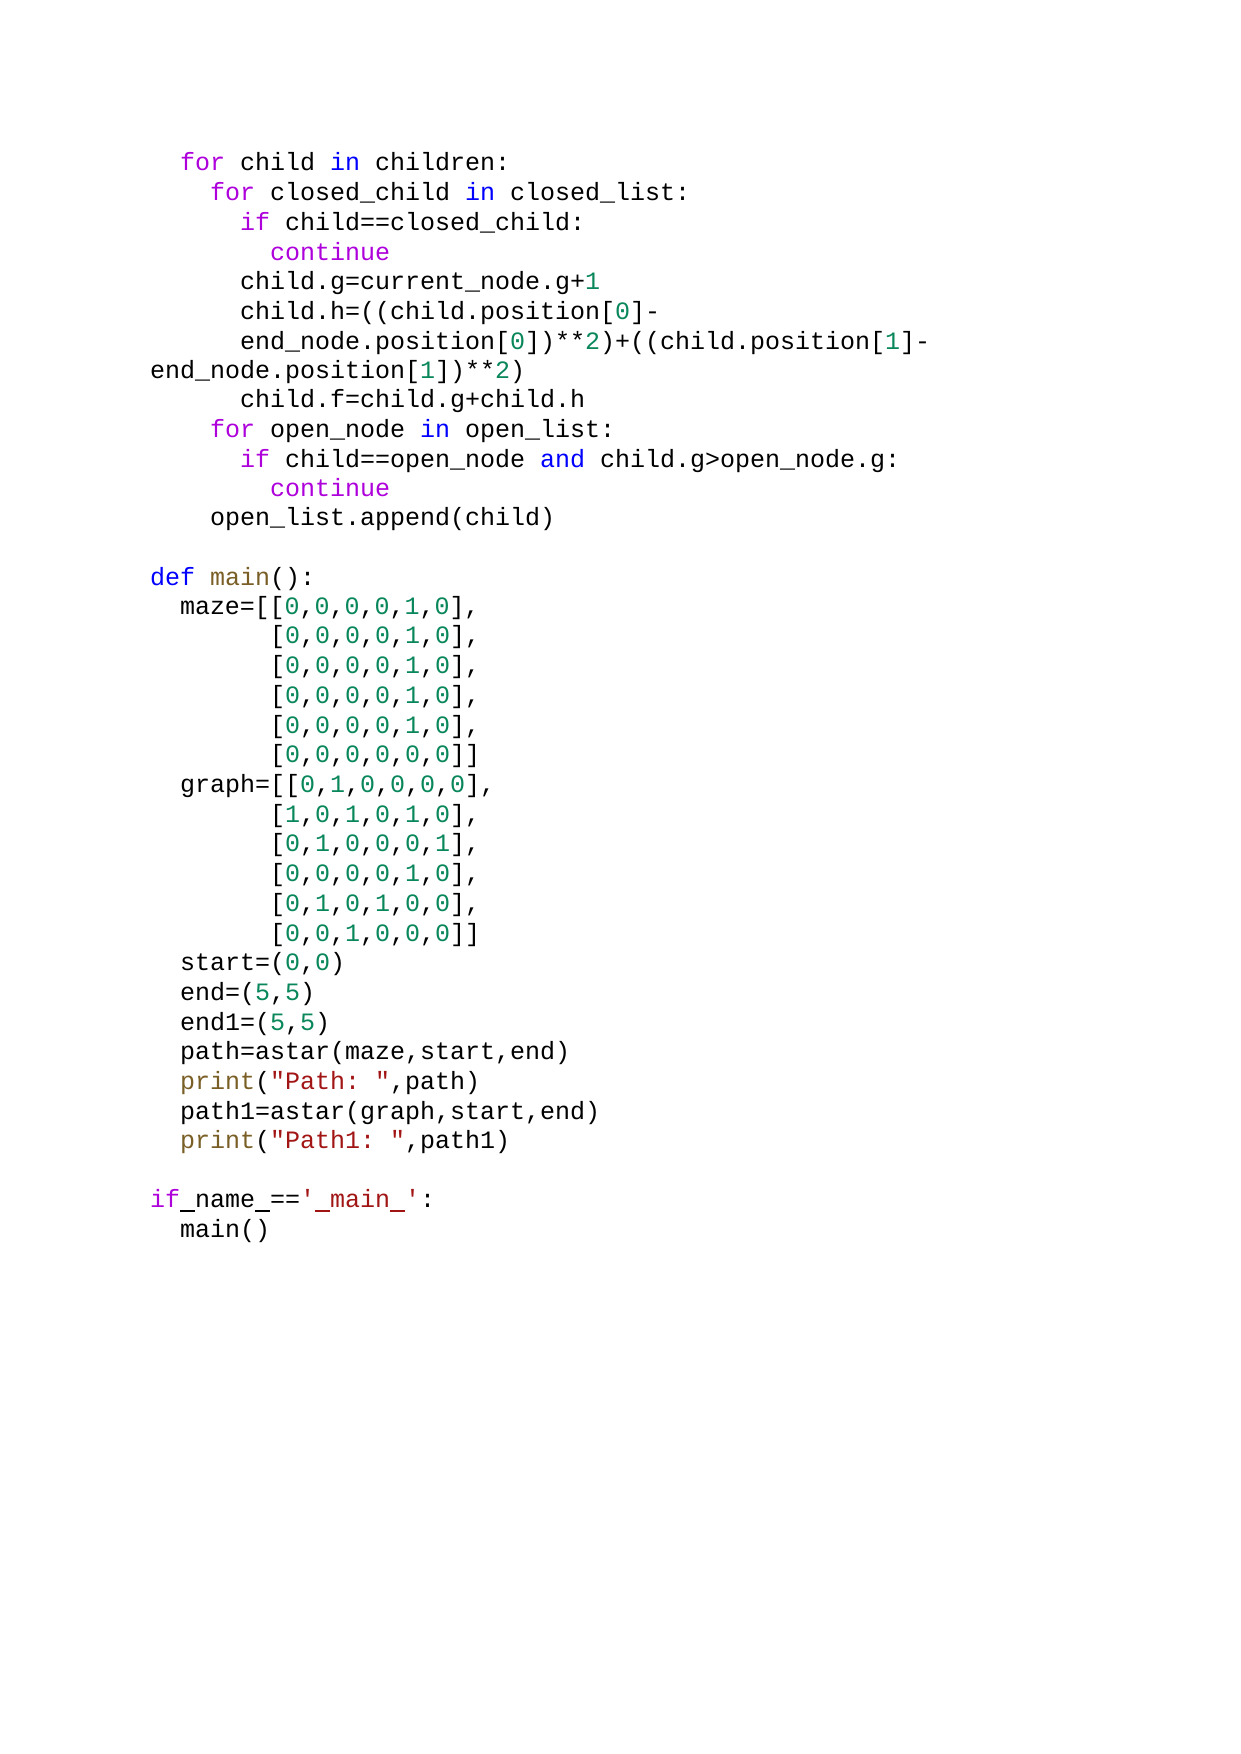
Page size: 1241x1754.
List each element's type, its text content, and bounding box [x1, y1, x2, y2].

text def main(): maze=[[0,0,0,0,1,0], [150, 564, 587, 622]
text for child in children: [180, 150, 1094, 178]
text [0,0,1,0,0,0]] [270, 920, 1094, 949]
text [0,0,0,0,1,0], [270, 712, 1094, 741]
text for closed_child in closed_list: if child==closed_child: [210, 180, 692, 238]
text start=(0,0) end=(5,5) end1=(5,5) [180, 950, 347, 1037]
text [0,1,0,0,0,1], [270, 831, 1094, 859]
text [0,1,0,1,0,0], [270, 891, 1094, 919]
text path=astar(maze,start,end) print("Path: ",path) path1=astar(graph,start,end) print("Path1: ",path1) [180, 1039, 602, 1156]
text [0,0,0,0,1,0], [270, 683, 1094, 711]
text if child==open_node and child.g>open_node.g: continue [240, 446, 902, 504]
text graph=[[0,1,0,0,0,0], [180, 772, 1094, 800]
text end_node.position[0])**2)+((child.position[1]- end_node.position[1])**2) [150, 328, 932, 386]
text if name ==' main ': main() [150, 1187, 512, 1245]
text [0,0,0,0,1,0], [270, 623, 1094, 651]
text [0,0,0,0,1,0], [270, 653, 1094, 681]
text [0,0,0,0,1,0], [270, 861, 1094, 889]
text open_list.append(child) [210, 505, 1094, 533]
text [0,0,0,0,0,0]] [270, 742, 1094, 770]
text child.f=child.g+child.h for open_node in open_list: [210, 387, 617, 445]
text continue child.g=current_node.g+1 child.h=((child.position[0]- [240, 239, 660, 327]
text [1,0,1,0,1,0], [270, 801, 1094, 830]
